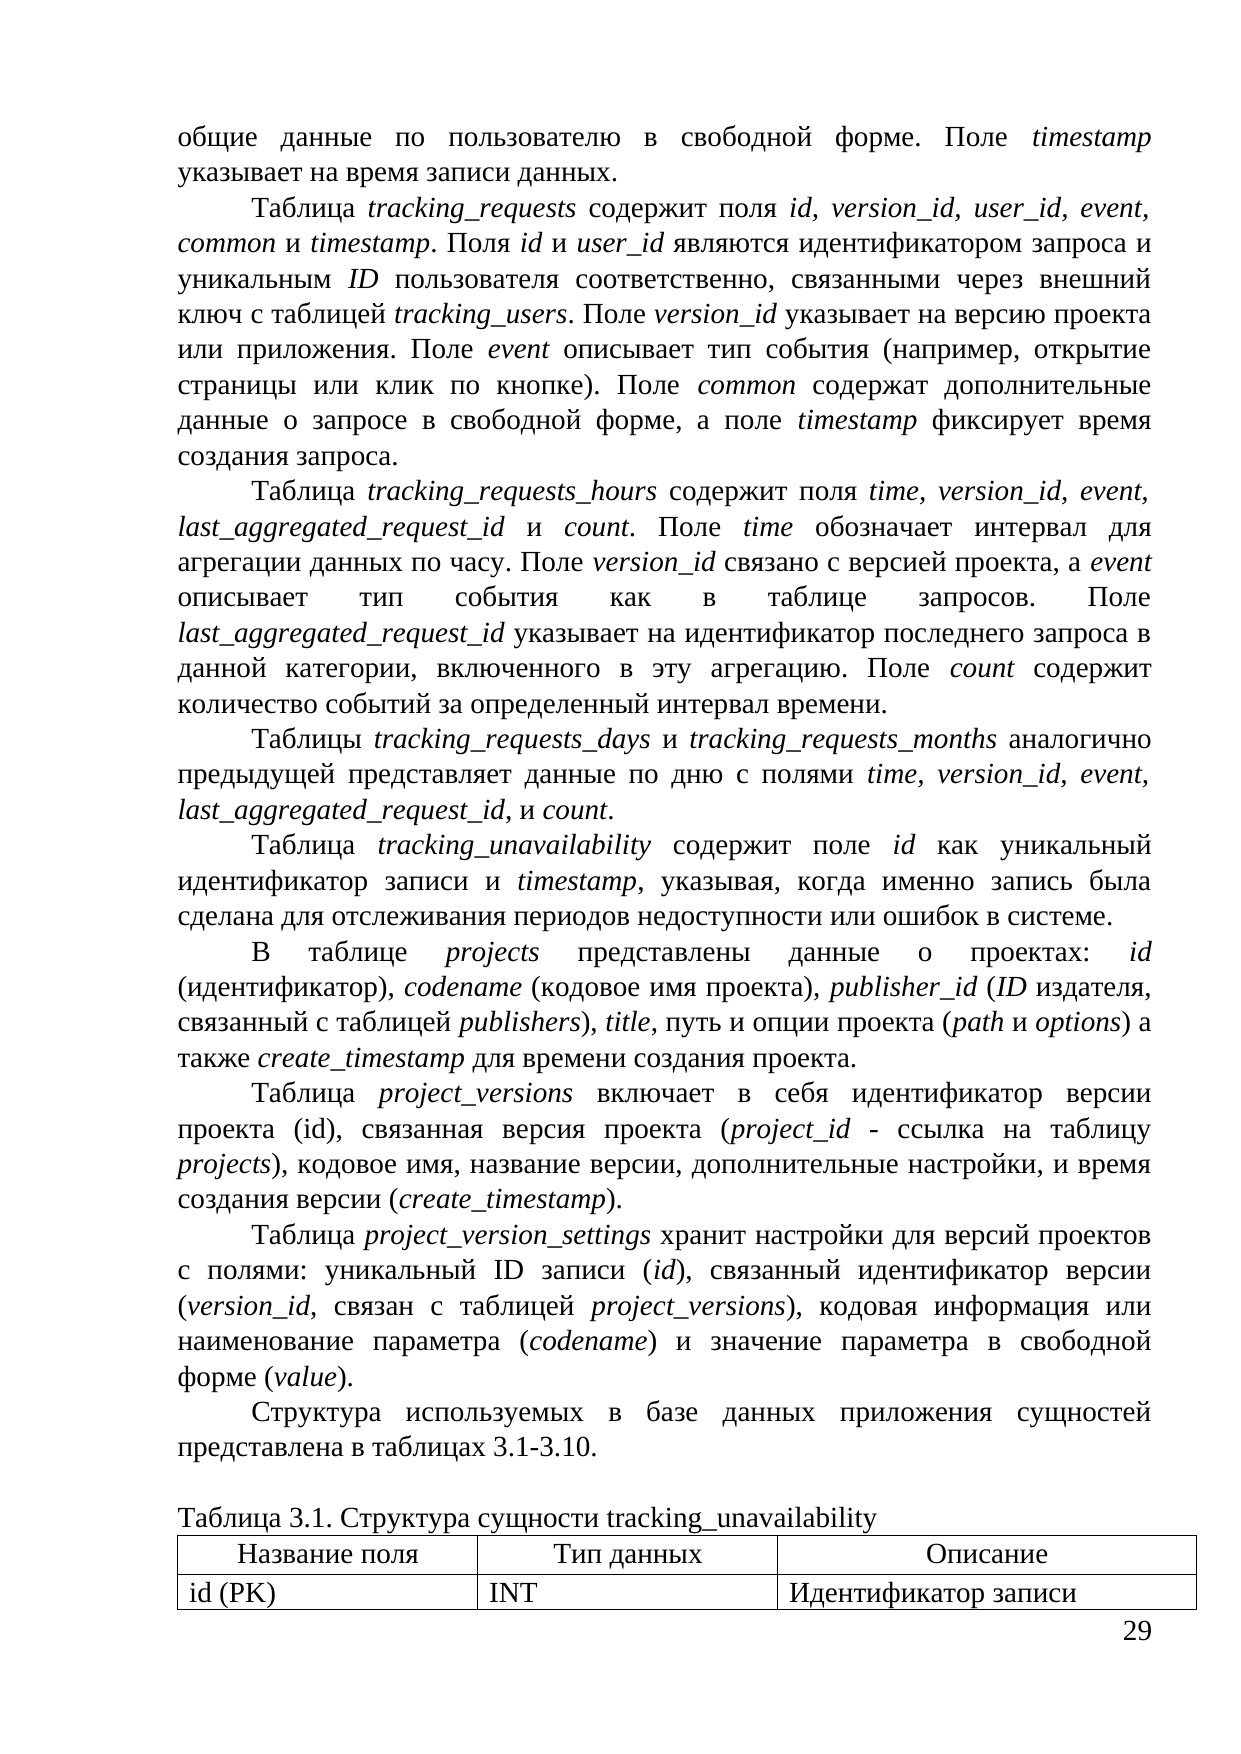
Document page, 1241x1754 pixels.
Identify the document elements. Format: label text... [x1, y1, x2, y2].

table_header Название поля [178, 1536, 477, 1574]
text Таблица tracking_requests содержит поля id, version_id, user_id, event, common и timestamp. Поля id и user_id являются идентификатором запроса и уникальным ID пользователя соответственно, связанными через внешний ключ с таблицей tracking_users. Поле version_id указывает на версию проекта или приложения. Поле event описывает тип события (например, открытие страницы или клик по кнопке). Поле common содержат дополнительные данные о запросе в свободной форме, а поле timestamp фиксирует время создания запроса. [177, 189, 1152, 472]
table_cell id (PK) [178, 1575, 477, 1609]
text Структура используемых в базе данных приложения сущностей представлена в таблицах 3.1-3.10. [177, 1393, 1152, 1464]
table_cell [778, 1575, 1196, 1609]
table_header Описание [778, 1536, 1196, 1574]
text Таблица 3.1. Структура сущности tracking_unavailability [177, 1499, 1152, 1535]
text Таблицы tracking_requests_days и tracking_requests_months аналогично предыдущей представляет данные по дню с полями time, version_id, event, last_aggregated_request_id, и count. [177, 720, 1152, 826]
table_header Тип данных [478, 1536, 777, 1574]
text Таблица project_version_settings хранит настройки для версий проектов с полями: уникальный ID записи (id), связанный идентификатор версии (version_id, связан с таблицей project_versions), кодовая информация или наименование параметра (codename) и значение параметра в свободной форме (value). [177, 1216, 1152, 1393]
table_cell INT [478, 1575, 777, 1609]
text В таблице projects представлены данные о проектах: id (идентификатор), codename (кодовое имя проекта), publisher_id (ID издателя, связанный с таблицей publishers), title, путь и опции проекта (path и options) а также create_timestamp для времени создания проекта. [177, 933, 1152, 1074]
text Таблица project_versions включает в себя идентификатор версии проекта (id), связанная версия проекта (project_id - ссылка на таблицу projects), кодовое имя, название версии, дополнительные настройки, и время создания версии (create_timestamp). [177, 1074, 1152, 1216]
text Таблица tracking_requests_hours содержит поля time, version_id, event, last_aggregated_request_id и count. Поле time обозначает интервал для агрегации данных по часу. Поле version_id связано с версией проекта, а event описывает тип события как в таблице запросов. Поле last_aggregated_request_id указывает на идентификатор последнего запроса в данной категории, включенного в эту агрегацию. Поле count содержит количество событий за определенный интервал времени. [177, 472, 1152, 720]
text Таблица tracking_unavailability содержит поле id как уникальный идентификатор записи и timestamp, указывая, когда именно запись была сделана для отслеживания периодов недоступности или ошибок в системе. [177, 826, 1152, 933]
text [177, 118, 1152, 189]
